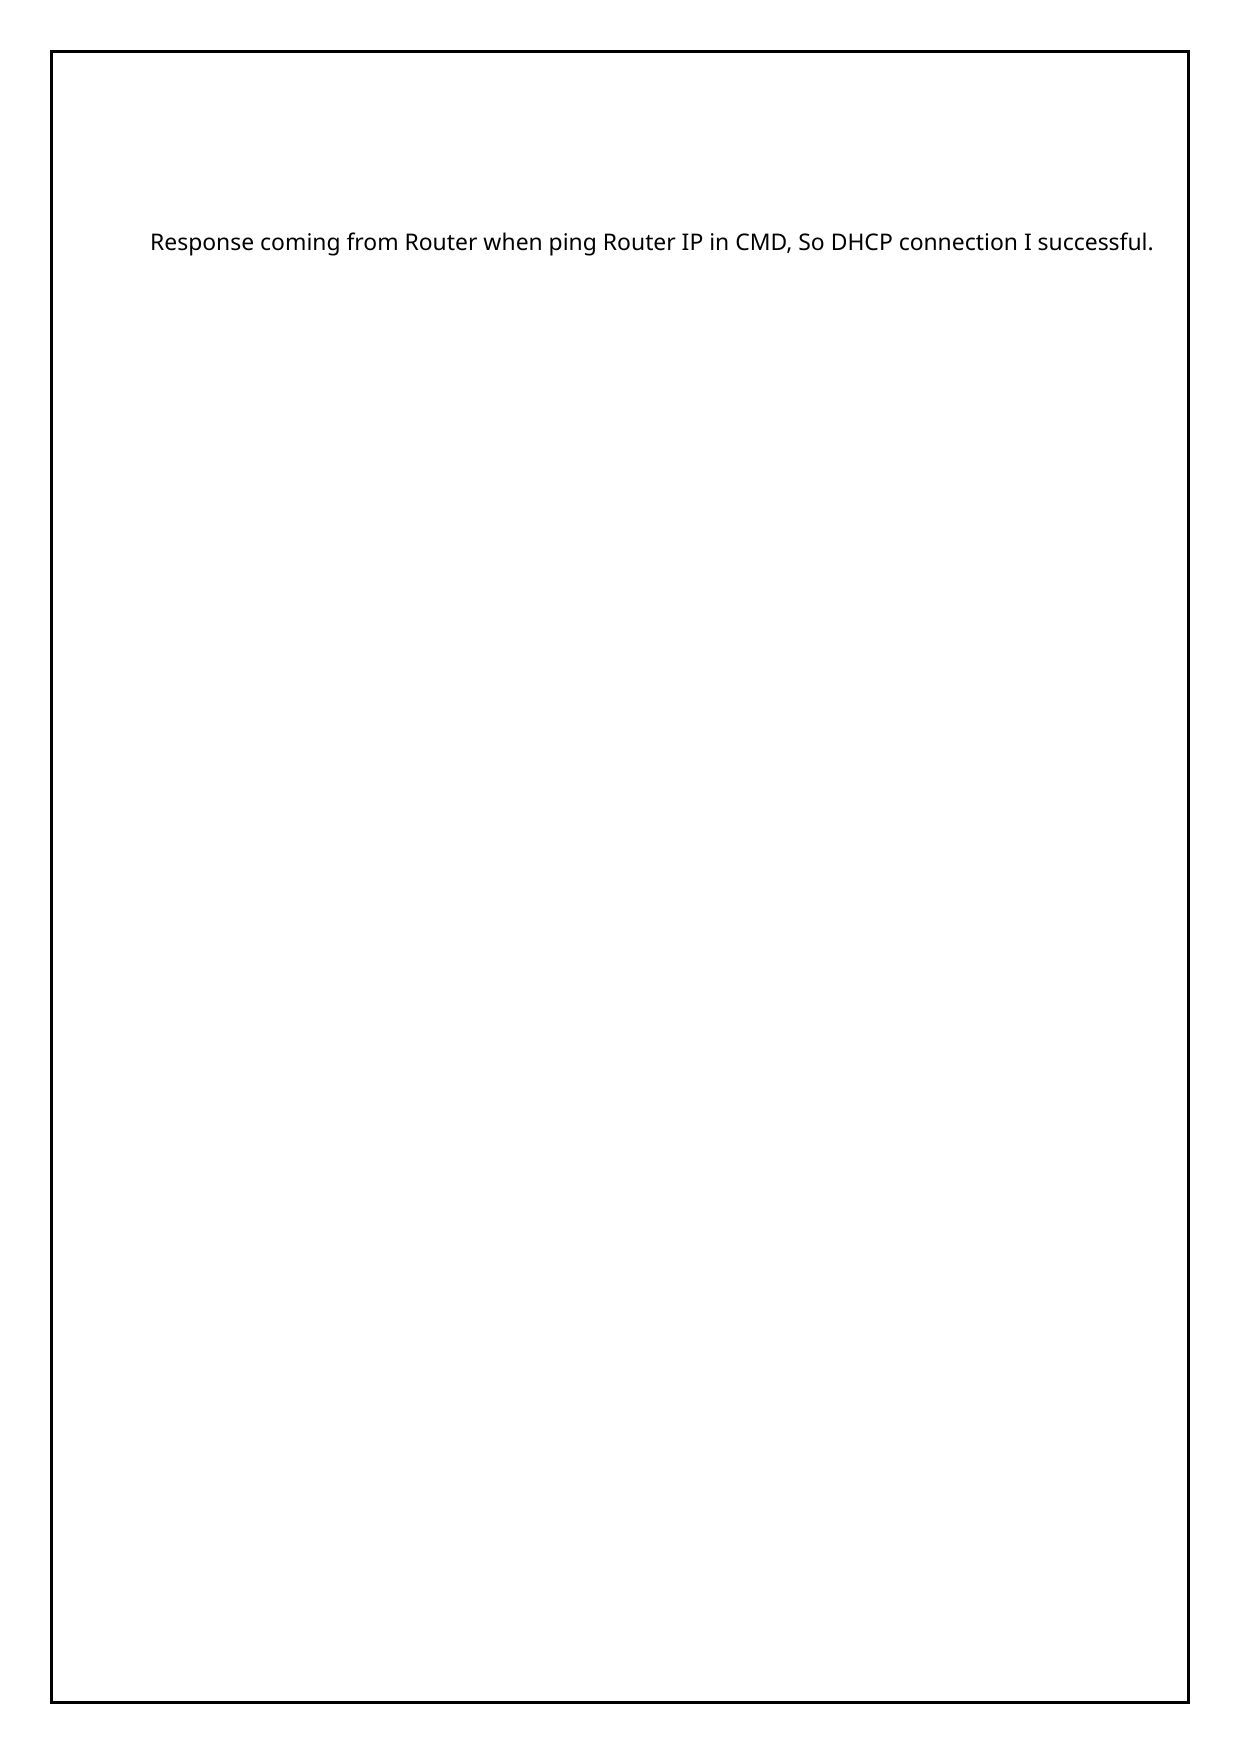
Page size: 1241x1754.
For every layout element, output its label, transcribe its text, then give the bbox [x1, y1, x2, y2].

text Response coming from Router when ping Router IP in CMD, So DHCP connection I successful. [75, 226, 1165, 257]
